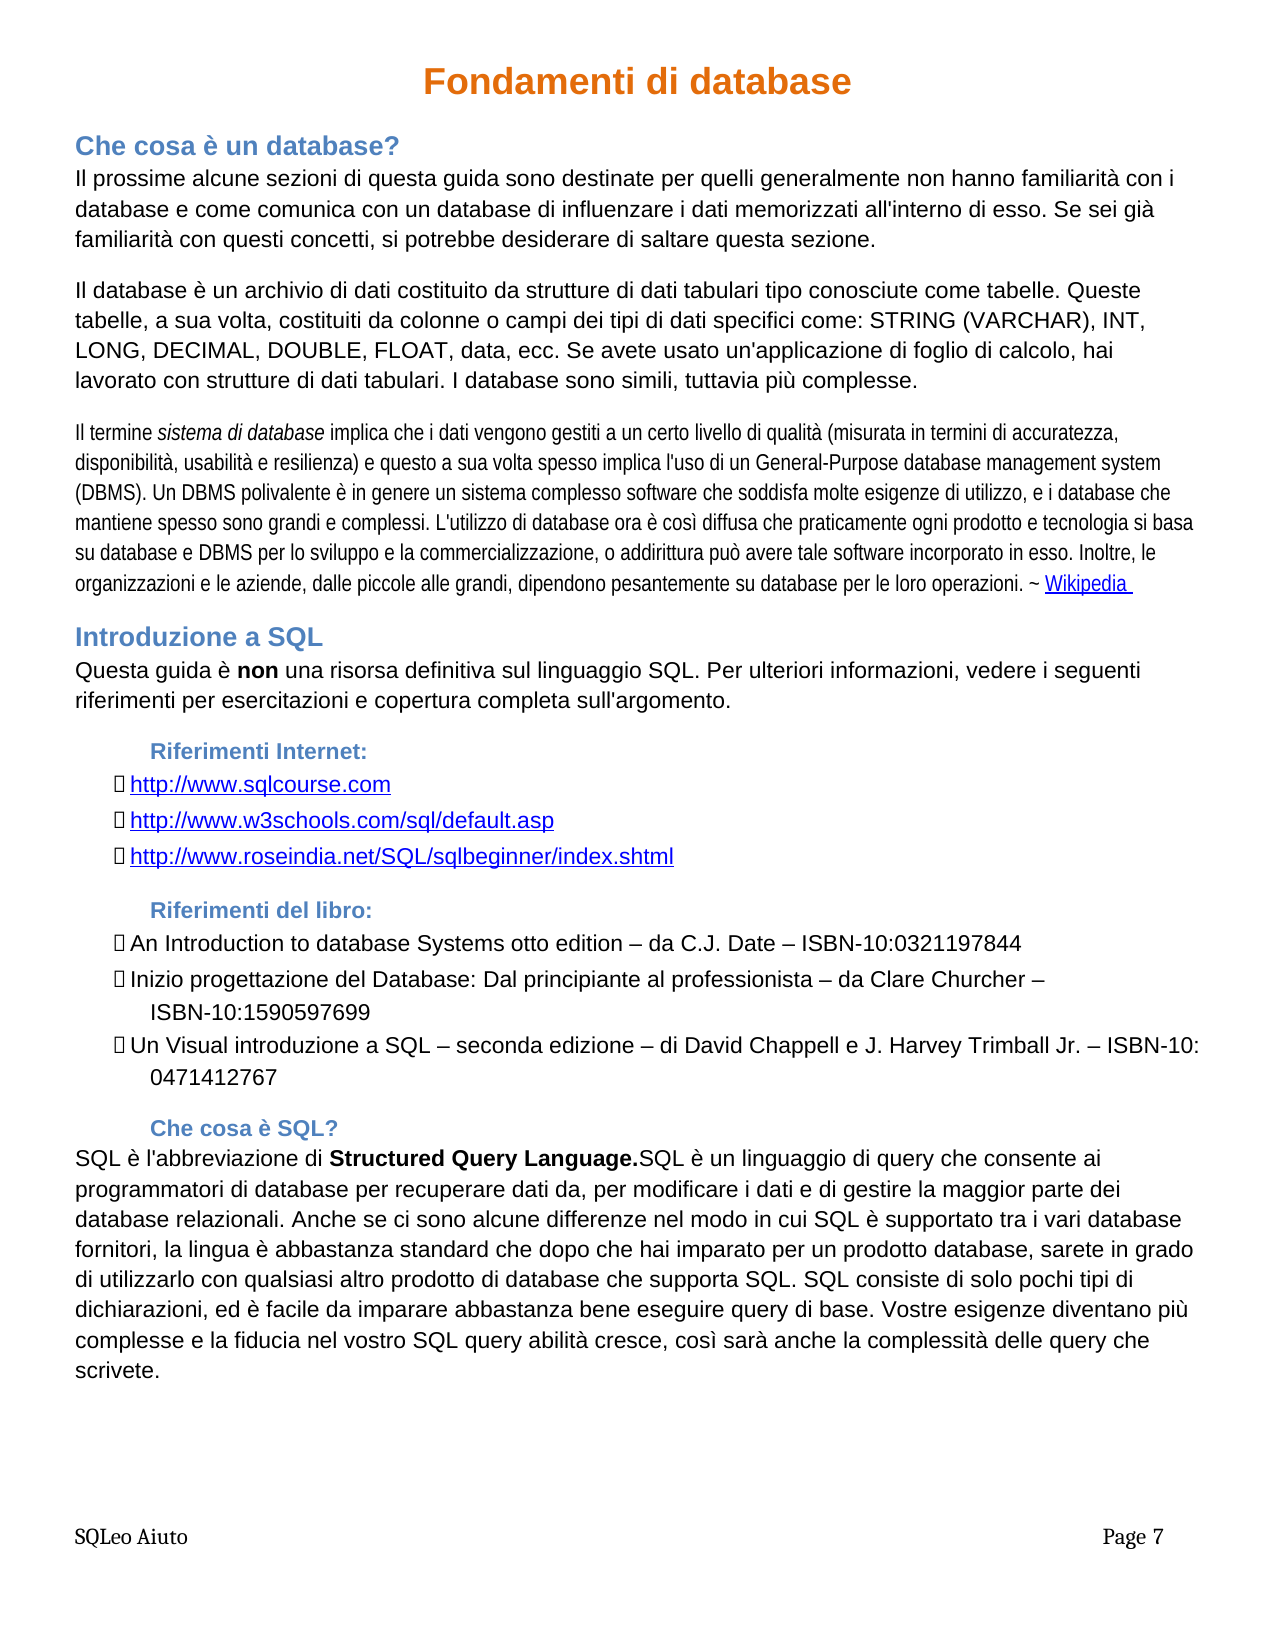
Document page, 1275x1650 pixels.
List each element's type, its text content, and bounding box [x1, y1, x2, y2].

subtitle Che cosa è SQL? [150, 1115, 1200, 1141]
list  http://www.w3schools.com/sql/default.asp [112, 804, 1200, 835]
text Il termine sistema di database implica che i dati vengono gestiti a un certo livello di qualità (misurata in termini di accuratezza, disponibilità, usabilità e resilienza) e questo a sua volta spesso implica l'uso di un General-Purpose database management system (DBMS). Un DBMS polivalente è in genere un sistema complesso software che soddisfa molte esigenze di utilizzo, e i database che mantiene spesso sono grandi e complessi. L'utilizzo di database ora è così diffusa che praticamente ogni prodotto e tecnologia si basa su database e DBMS per lo sviluppo e la commercializzazione, o addirittura può avere tale software incorporato in esso. Inoltre, le organizzazioni e le aziende, dalle piccole alle grandi, dipendono pesantemente su database per le loro operazioni. ~ Wikipedia [75, 418, 1200, 596]
subtitle Riferimenti del libro: [150, 897, 1200, 923]
subtitle Fondamenti di database [75, 59, 1200, 102]
text Il database è un archivio di dati costituito da strutture di dati tabulari tipo conosciute come tabelle. Queste tabelle, a sua volta, costituiti da colonne o campi dei tipi di dati specifici come: STRING (VARCHAR), INT, LONG, DECIMAL, DOUBLE, FLOAT, data, ecc. Se avete usato un'applicazione di foglio di calcolo, hai lavorato con strutture di dati tabulari. I database sono simili, tuttavia più complesse. [75, 277, 1200, 394]
list ISBN-10:1590597699 [150, 999, 1200, 1025]
list  Un Visual introduzione a SQL – seconda edizione – di David Chappell e J. Harvey Trimball Jr. – ISBN-10: 0471412767 [112, 1029, 1200, 1090]
text SQL è l'abbreviazione di Structured Query Language.SQL è un linguaggio di query che consente ai programmatori di database per recuperare dati da, per modificare i dati e di gestire la maggior parte dei database relazionali. Anche se ci sono alcune differenze nel modo in cui SQL è supportato tra i vari database fornitori, la lingua è abbastanza standard che dopo che hai imparato per un prodotto database, sarete in grado di utilizzarlo con qualsiasi altro prodotto di database che supporta SQL. SQL consiste di solo pochi tipi di dichiarazioni, ed è facile da imparare abbastanza bene eseguire query di base. Vostre esigenze diventano più complesse e la fiducia nel vostro SQL query abilità cresce, così sarà anche la complessità delle query che scrivete. [75, 1145, 1200, 1383]
text Questa guida è non una risorsa definitiva sul linguaggio SQL. Per ulteriori informazioni, vedere i seguenti riferimenti per esercitazioni e copertura completa sull'argomento. [75, 657, 1200, 713]
text Il prossime alcune sezioni di questa guida sono destinate per quelli generalmente non hanno familiarità con i database e come comunica con un database di influenzare i dati memorizzati all'interno di esso. Se sei già familiarità con questi concetti, si potrebbe desiderare di saltare questa sezione. [75, 165, 1200, 252]
subtitle Che cosa è un database? [75, 129, 1200, 161]
subtitle Riferimenti Internet: [150, 738, 1200, 764]
list  An Introduction to database Systems otto edition – da C.J. Date – ISBN-10:0321197844 [112, 927, 1200, 958]
subtitle Introduzione a SQL [75, 621, 1200, 652]
list  Inizio progettazione del Database: Dal principiante al professionista – da Clare Churcher – [112, 963, 1200, 994]
list  http://www.sqlcourse.com [112, 768, 1200, 799]
list  http://www.roseindia.net/SQL/sqlbeginner/index.shtml [112, 840, 1200, 871]
